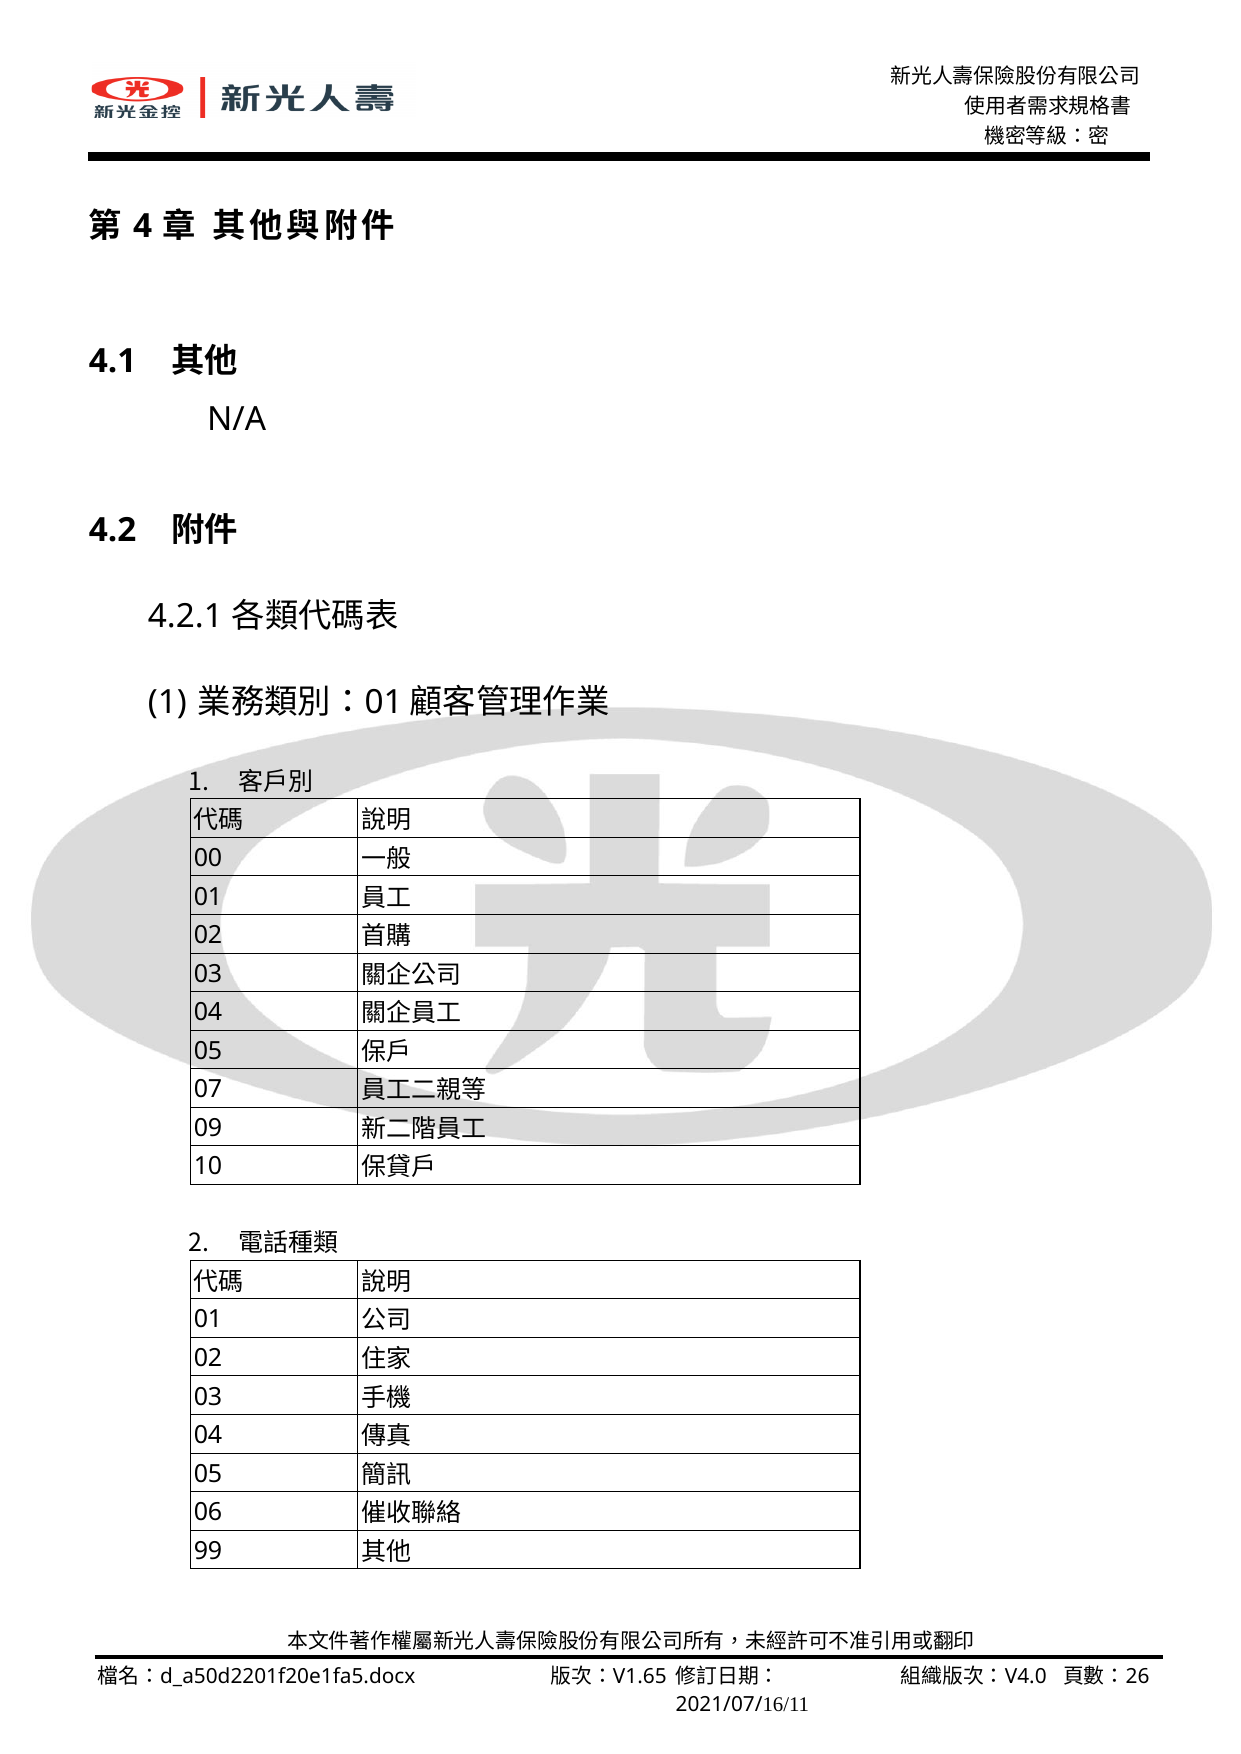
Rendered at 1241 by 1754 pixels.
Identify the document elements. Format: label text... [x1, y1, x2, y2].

list 電話種類 [189, 1222, 1152, 1260]
table_cell 07 [191, 1069, 357, 1107]
table_cell 保戶 [358, 1031, 859, 1068]
table_cell 05 [191, 1454, 357, 1491]
subtitle 業務類別：01顧客管理作業 [148, 675, 1152, 723]
table_header 代碼 [191, 1261, 357, 1298]
table_cell 05 [191, 1031, 357, 1068]
table_cell 手機 [358, 1376, 859, 1414]
text N/A [207, 395, 1152, 441]
table_cell 保貸戶 [358, 1146, 859, 1184]
table_cell 住家 [358, 1338, 859, 1375]
table_cell 其他 [358, 1531, 859, 1568]
table_cell 傳真 [358, 1415, 859, 1452]
table_cell 06 [191, 1492, 357, 1529]
table_cell 04 [191, 1415, 357, 1452]
table_cell 簡訊 [358, 1454, 859, 1491]
table_cell 04 [191, 992, 357, 1029]
table_cell 10 [191, 1146, 357, 1184]
table_header 說明 [358, 799, 859, 837]
table_cell 99 [191, 1531, 357, 1568]
subtitle 4.2.1 各類代碼表 [148, 589, 1152, 637]
table_cell 員工 [358, 876, 859, 914]
table_cell 員工二親等 [358, 1069, 859, 1107]
table_cell 09 [191, 1108, 357, 1145]
table_cell 關企公司 [358, 954, 859, 991]
table_cell 03 [191, 954, 357, 991]
table_cell 公司 [358, 1299, 859, 1337]
picture [25, 699, 1215, 1152]
table_header 代碼 [191, 799, 357, 837]
table_cell 02 [191, 1338, 357, 1375]
table_cell 01 [191, 1299, 357, 1337]
subtitle 4.2 附件 [89, 503, 1152, 551]
subtitle 4.1 其他 [89, 334, 1152, 383]
table_cell 首購 [358, 915, 859, 952]
table_cell 01 [191, 876, 357, 914]
table_cell 催收聯絡 [358, 1492, 859, 1529]
table_cell 02 [191, 915, 357, 952]
table_cell 03 [191, 1376, 357, 1414]
list 客戶別 [189, 761, 1152, 798]
table_header 說明 [358, 1261, 859, 1298]
table_cell 關企員工 [358, 992, 859, 1029]
table_cell 一般 [358, 838, 859, 875]
picture [91, 61, 417, 118]
table_cell 新二階員工 [358, 1108, 859, 1145]
subtitle 第4章 其他與附件 [89, 199, 1152, 247]
table_cell 00 [191, 838, 357, 875]
